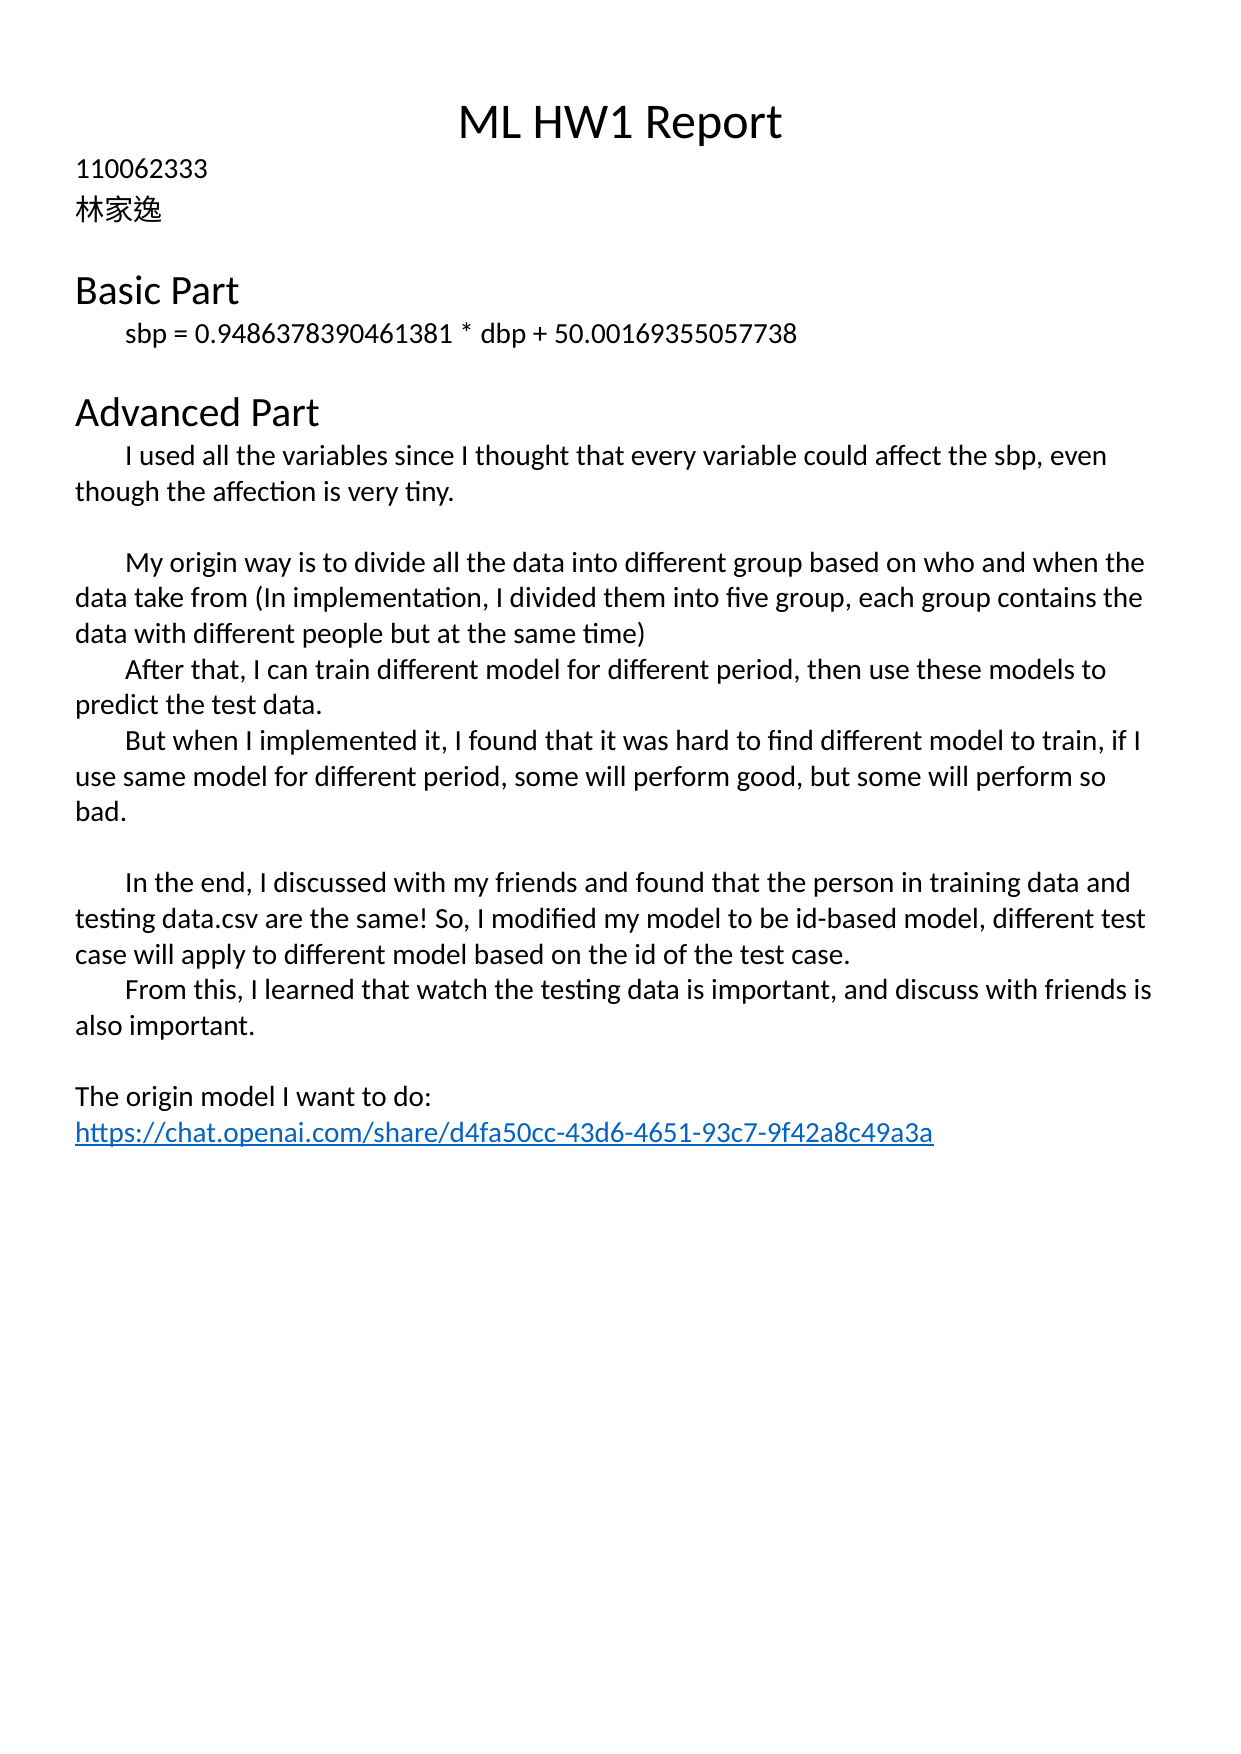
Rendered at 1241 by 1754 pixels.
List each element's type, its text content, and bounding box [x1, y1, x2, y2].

text 林家逸 [75, 186, 1165, 228]
text Basic Part [75, 264, 1165, 315]
text In the end, I discussed with my friends and found that the person in training data and testing data.csv are the same! So, I modified my model to be id-based model, different test case will apply to different model based on the id of the test case. [75, 864, 1165, 971]
text The origin model I want to do: [75, 1078, 1165, 1114]
text https://chat.openai.com/share/d4fa50cc-43d6-4651-93c7-9f42a8c49a3a [75, 1114, 1165, 1149]
text I used all the variables since I thought that every variable could affect the sbp, even though the affection is very tiny. [75, 437, 1165, 508]
text ML HW1 Report [75, 89, 1165, 151]
text After that, I can train different model for different period, then use these models to predict the test data. But when I implemented it, I found that it was hard to find different model to train, if I use same model for different period, some will perform good, but some will perform so bad. [75, 651, 1165, 829]
text 110062333 [75, 151, 1165, 186]
text sbp = 0.9486378390461381 * dbp + 50.00169355057738 [75, 315, 1165, 351]
text Advanced Part [75, 386, 1165, 437]
text From this, I learned that watch the testing data is important, and discuss with friends is also important. [75, 971, 1165, 1043]
text My origin way is to divide all the data into different group based on who and when the data take from (In implementation, I divided them into five group, each group contains the data with different people but at the same time) [75, 544, 1165, 651]
